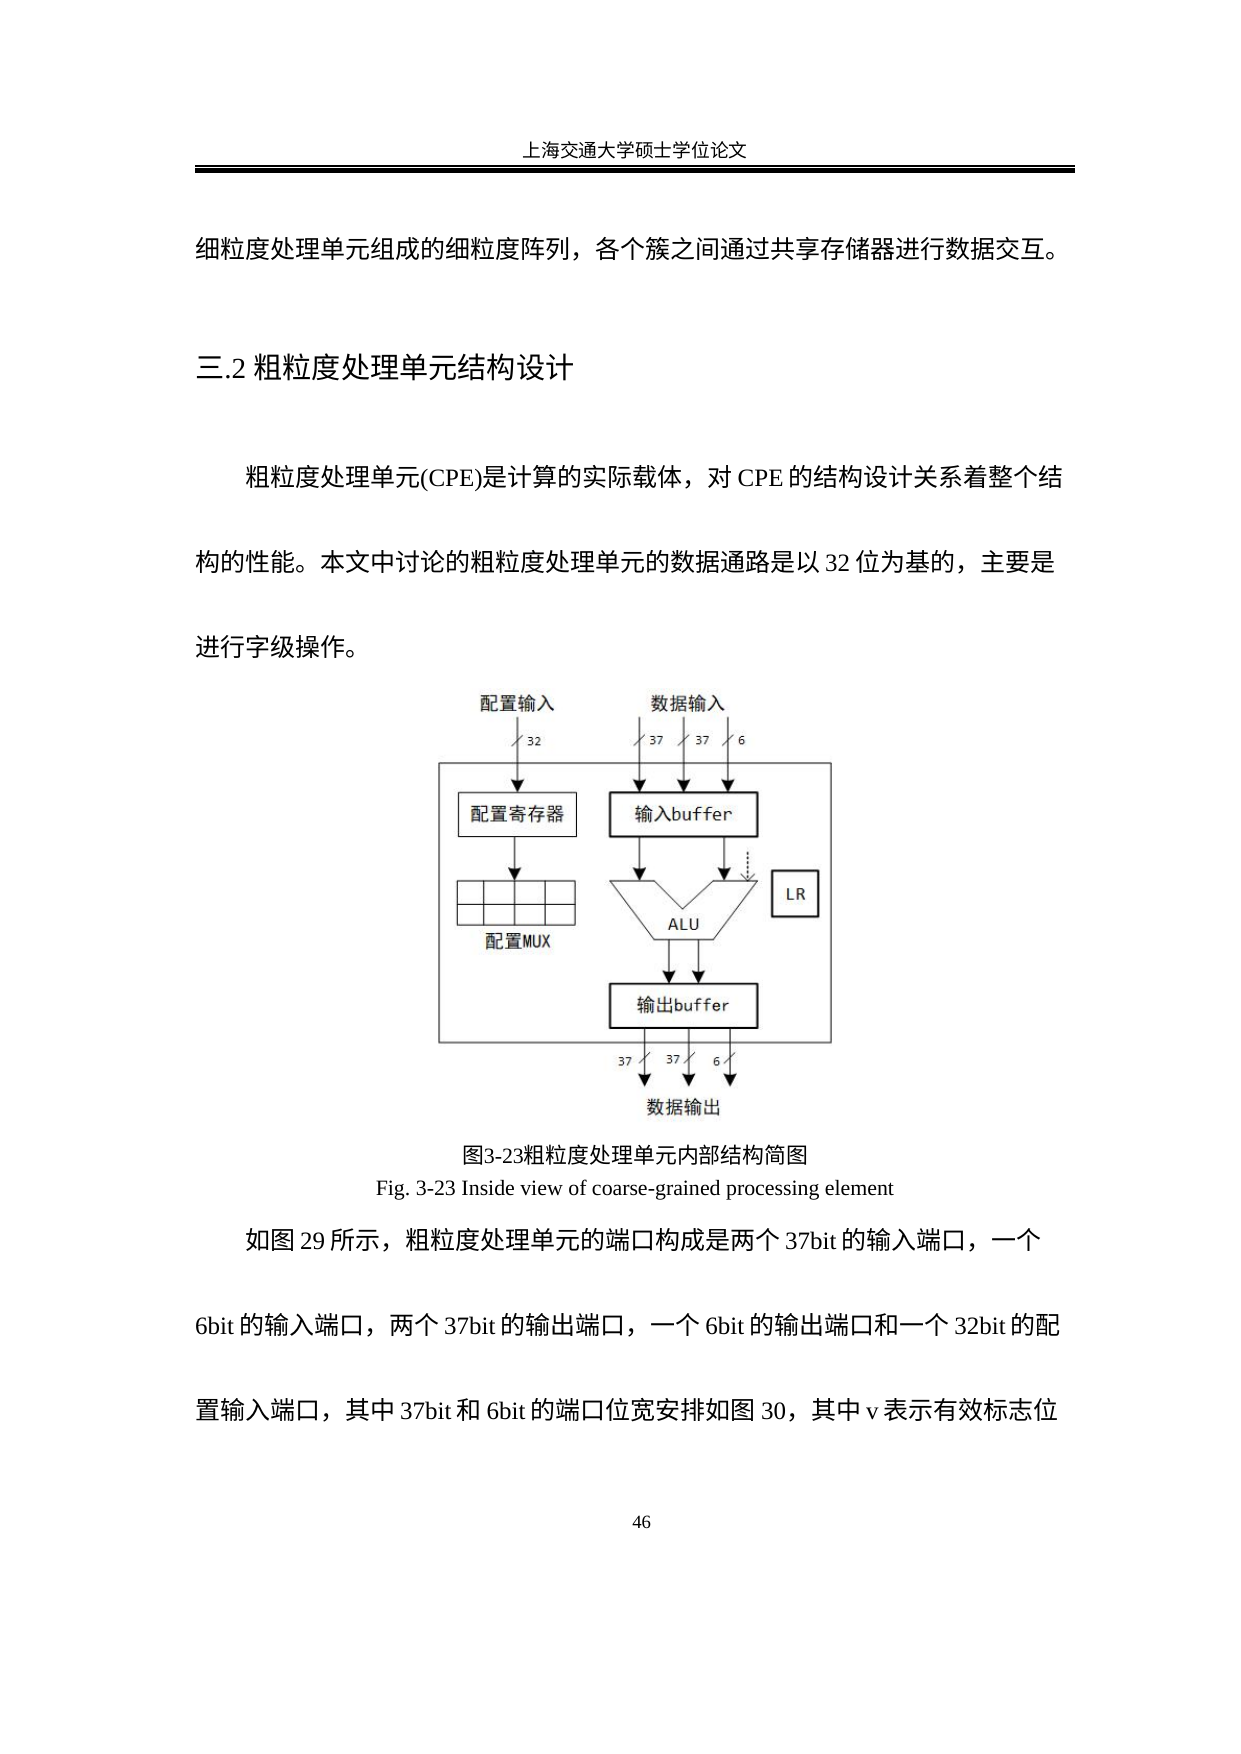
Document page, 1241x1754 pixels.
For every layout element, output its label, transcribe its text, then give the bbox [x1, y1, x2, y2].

text 粗粒度处理单元(CPE)是计算的实际载体，对CPE的结构设计关系着整个结构的性能。本文中讨论的粗粒度处理单元的数据通路是以32位为基的，主要是进行字级操作。 [195, 441, 1075, 679]
subtitle 粗粒度处理单元结构设计 [195, 332, 1075, 400]
picture [437, 688, 833, 1126]
